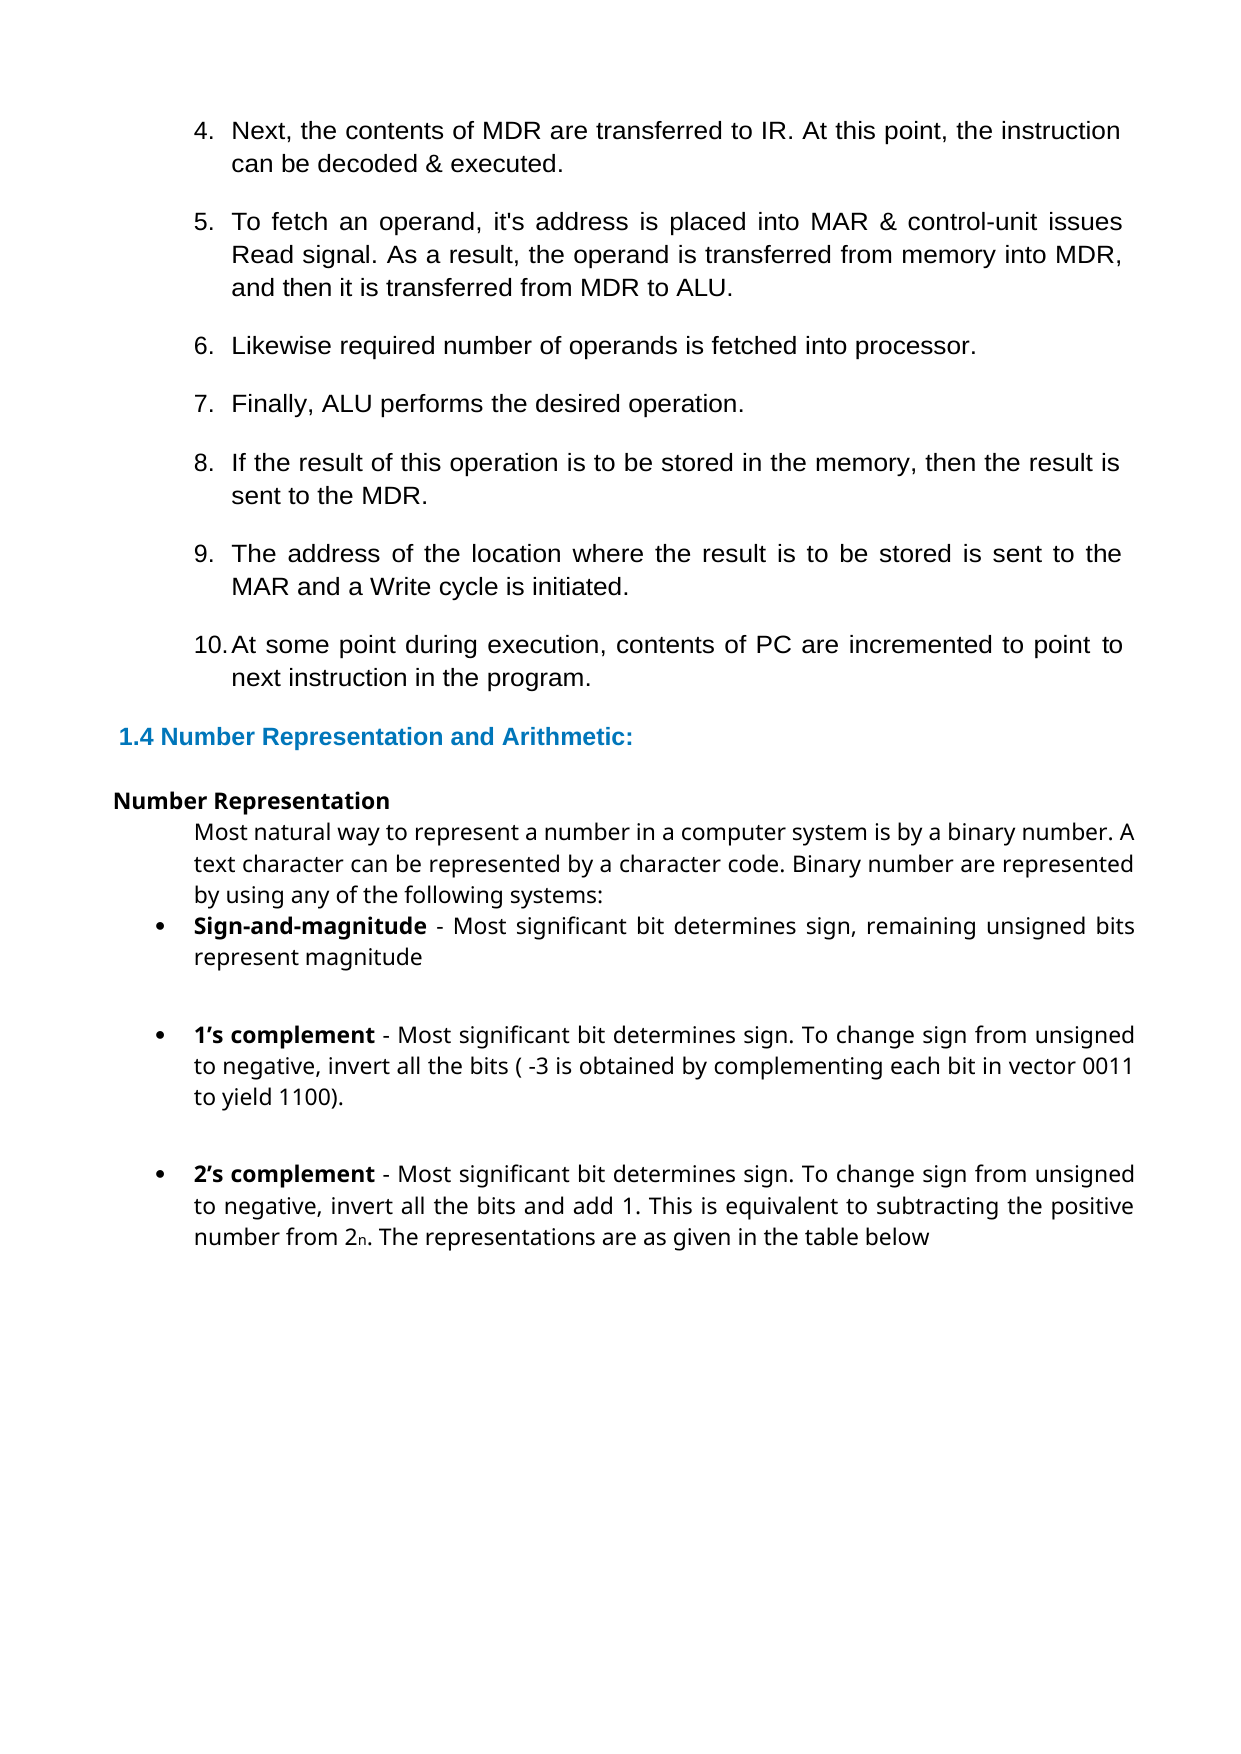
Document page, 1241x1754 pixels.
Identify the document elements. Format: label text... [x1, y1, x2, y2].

list If the result of this operation is to be stored in the memory, then the result is sent to the MDR. [194, 448, 1123, 509]
text Number Representation [106, 785, 1136, 816]
list Finally, ALU performs the desired operation. [194, 389, 1136, 418]
list Next, the contents of MDR are transferred to IR. At this point, the instruction can be decoded & executed. [194, 116, 1123, 178]
list Likewise required number of operands is fetched into processor. [194, 331, 1136, 360]
subtitle 1.4 Number Representation and Arithmetic: [119, 722, 1136, 751]
list At some point during execution, contents of PC are incremented to point to next instruction in the program. [194, 630, 1123, 692]
list 2’s complement - Most significant bit determines sign. To change sign from unsigned to negative, invert all the bits and add 1. This is equivalent to subtracting the positive number from 2n. The representations are as given in the table below [156, 1158, 1136, 1252]
list To fetch an operand, it's address is placed into MAR & control-unit issues Read signal. As a result, the operand is transferred from memory into MDR, and then it is transferred from MDR to ALU. [194, 207, 1123, 302]
text Most natural way to represent a number in a computer system is by a binary number. A text character can be represented by a character code. Binary number are represented by using any of the following systems: [194, 816, 1136, 910]
list The address of the location where the result is to be stored is sent to the MAR and a Write cycle is initiated. [194, 539, 1123, 601]
list Sign-and-magnitude - Most significant bit determines sign, remaining unsigned bits represent magnitude [156, 910, 1136, 972]
list 1’s complement - Most significant bit determines sign. To change sign from unsigned to negative, invert all the bits ( -3 is obtained by complementing each bit in vector 0011 to yield 1100). [156, 1018, 1136, 1112]
